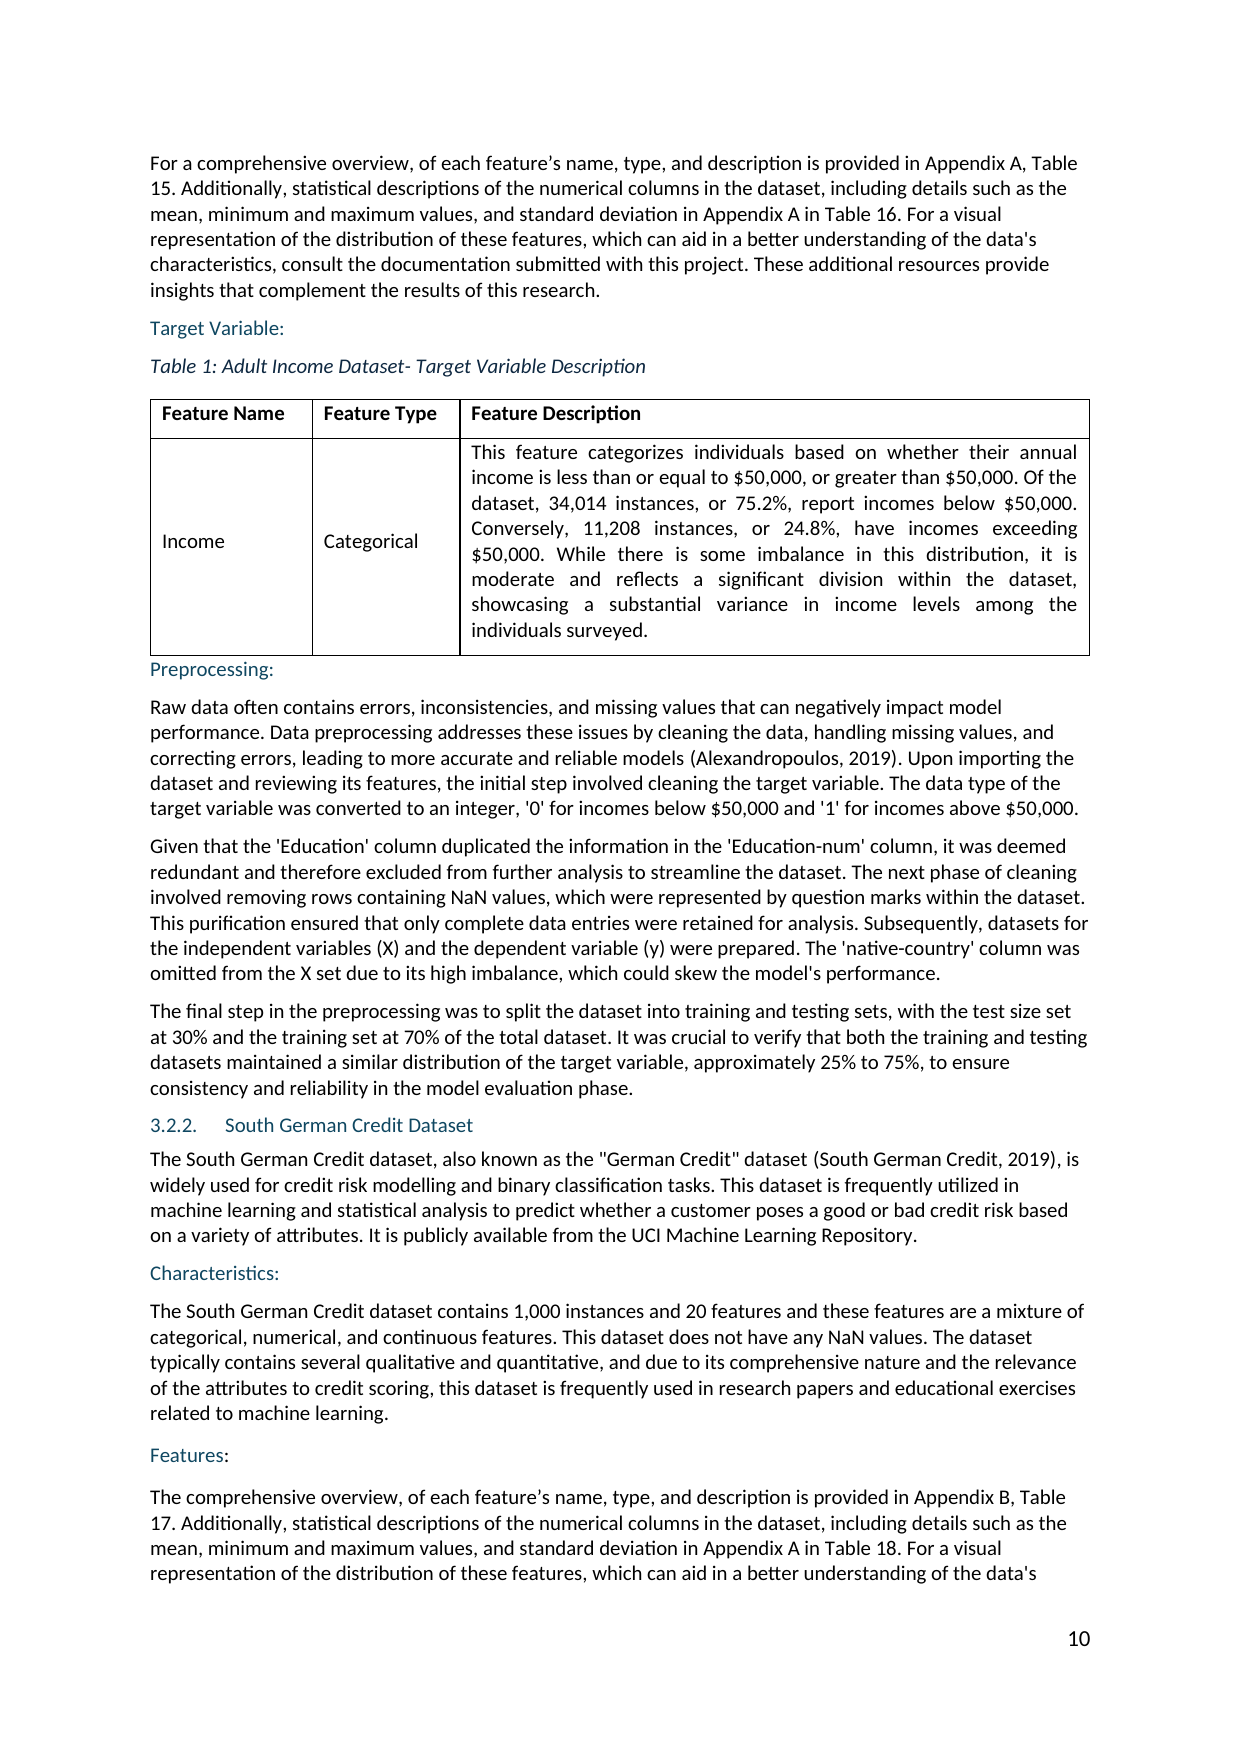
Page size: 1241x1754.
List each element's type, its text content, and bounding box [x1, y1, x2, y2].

text Raw data often contains errors, inconsistencies, and missing values that can negatively impact model performance. Data preprocessing addresses these issues by cleaning the data, handling missing values, and correcting errors, leading to more accurate and reliable models . Upon importing the dataset and reviewing its features, the initial step involved cleaning the target variable. The data type of the target variable was converted to an integer, '0' for incomes below $50,000 and '1' for incomes above $50,000. [150, 694, 1090, 821]
table_cell Categorical [313, 439, 459, 655]
table_header Feature Name [151, 400, 312, 438]
text Table 1: Adult Income Dataset- Target Variable Description [150, 353, 1090, 378]
text Features: [150, 1442, 1090, 1468]
subtitle Target Variable: [150, 315, 1090, 340]
text The South German Credit dataset contains 1,000 instances and 20 features and these features are a mixture of categorical, numerical, and continuous features. This dataset does not have any NaN values. The dataset typically contains several qualitative and quantitative, and due to its comprehensive nature and the relevance of the attributes to credit scoring, this dataset is frequently used in research papers and educational exercises related to machine learning. [150, 1298, 1090, 1426]
table_cell This feature categorizes individuals based on whether their annual income is less than or equal to $50,000, or greater than $50,000. Of the dataset, 34,014 instances, or 75.2%, report incomes below $50,000. Conversely, 11,208 instances, or 24.8%, have incomes exceeding $50,000. While there is some imbalance in this distribution, it is moderate and reflects a significant division within the dataset, showcasing a substantial variance in income levels among the individuals surveyed. [461, 439, 1089, 655]
table_header Feature Description [461, 400, 1089, 438]
text For a comprehensive overview, of each feature’s name, type, and description is provided in Appendix A, Table 15. Additionally, statistical descriptions of the numerical columns in the dataset, including details such as the mean, minimum and maximum values, and standard deviation in Appendix A in Table 16. For a visual representation of the distribution of these features, which can aid in a better understanding of the data's characteristics, consult the documentation submitted with this project. These additional resources provide insights that complement the results of this research. [150, 150, 1090, 302]
table_cell Income [151, 439, 312, 655]
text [150, 1484, 1090, 1586]
text Given that the 'Education' column duplicated the information in the 'Education-num' column, it was deemed redundant and therefore excluded from further analysis to streamline the dataset. The next phase of cleaning involved removing rows containing NaN values, which were represented by question marks within the dataset. This purification ensured that only complete data entries were retained for analysis. Subsequently, datasets for the independent variables (X) and the dependent variable (y) were prepared. The 'native-country' column was omitted from the X set due to its high imbalance, which could skew the model's performance. [150, 833, 1090, 986]
subtitle Characteristics: [150, 1261, 1090, 1286]
text The South German Credit dataset, also known as the "German Credit" dataset, is widely used for credit risk modelling and binary classification tasks. This dataset is frequently utilized in machine learning and statistical analysis to predict whether a customer poses a good or bad credit risk based on a variety of attributes. It is publicly available from the UCI Machine Learning Repository. [150, 1146, 1090, 1248]
text The final step in the preprocessing was to split the dataset into training and testing sets, with the test size set at 30% and the training set at 70% of the total dataset. It was crucial to verify that both the training and testing datasets maintained a similar distribution of the target variable, approximately 25% to 75%, to ensure consistency and reliability in the model evaluation phase. [150, 998, 1090, 1100]
table_header Feature Type [313, 400, 459, 438]
subtitle Preprocessing: [150, 656, 1090, 681]
subtitle South German Credit Dataset [150, 1113, 1090, 1138]
